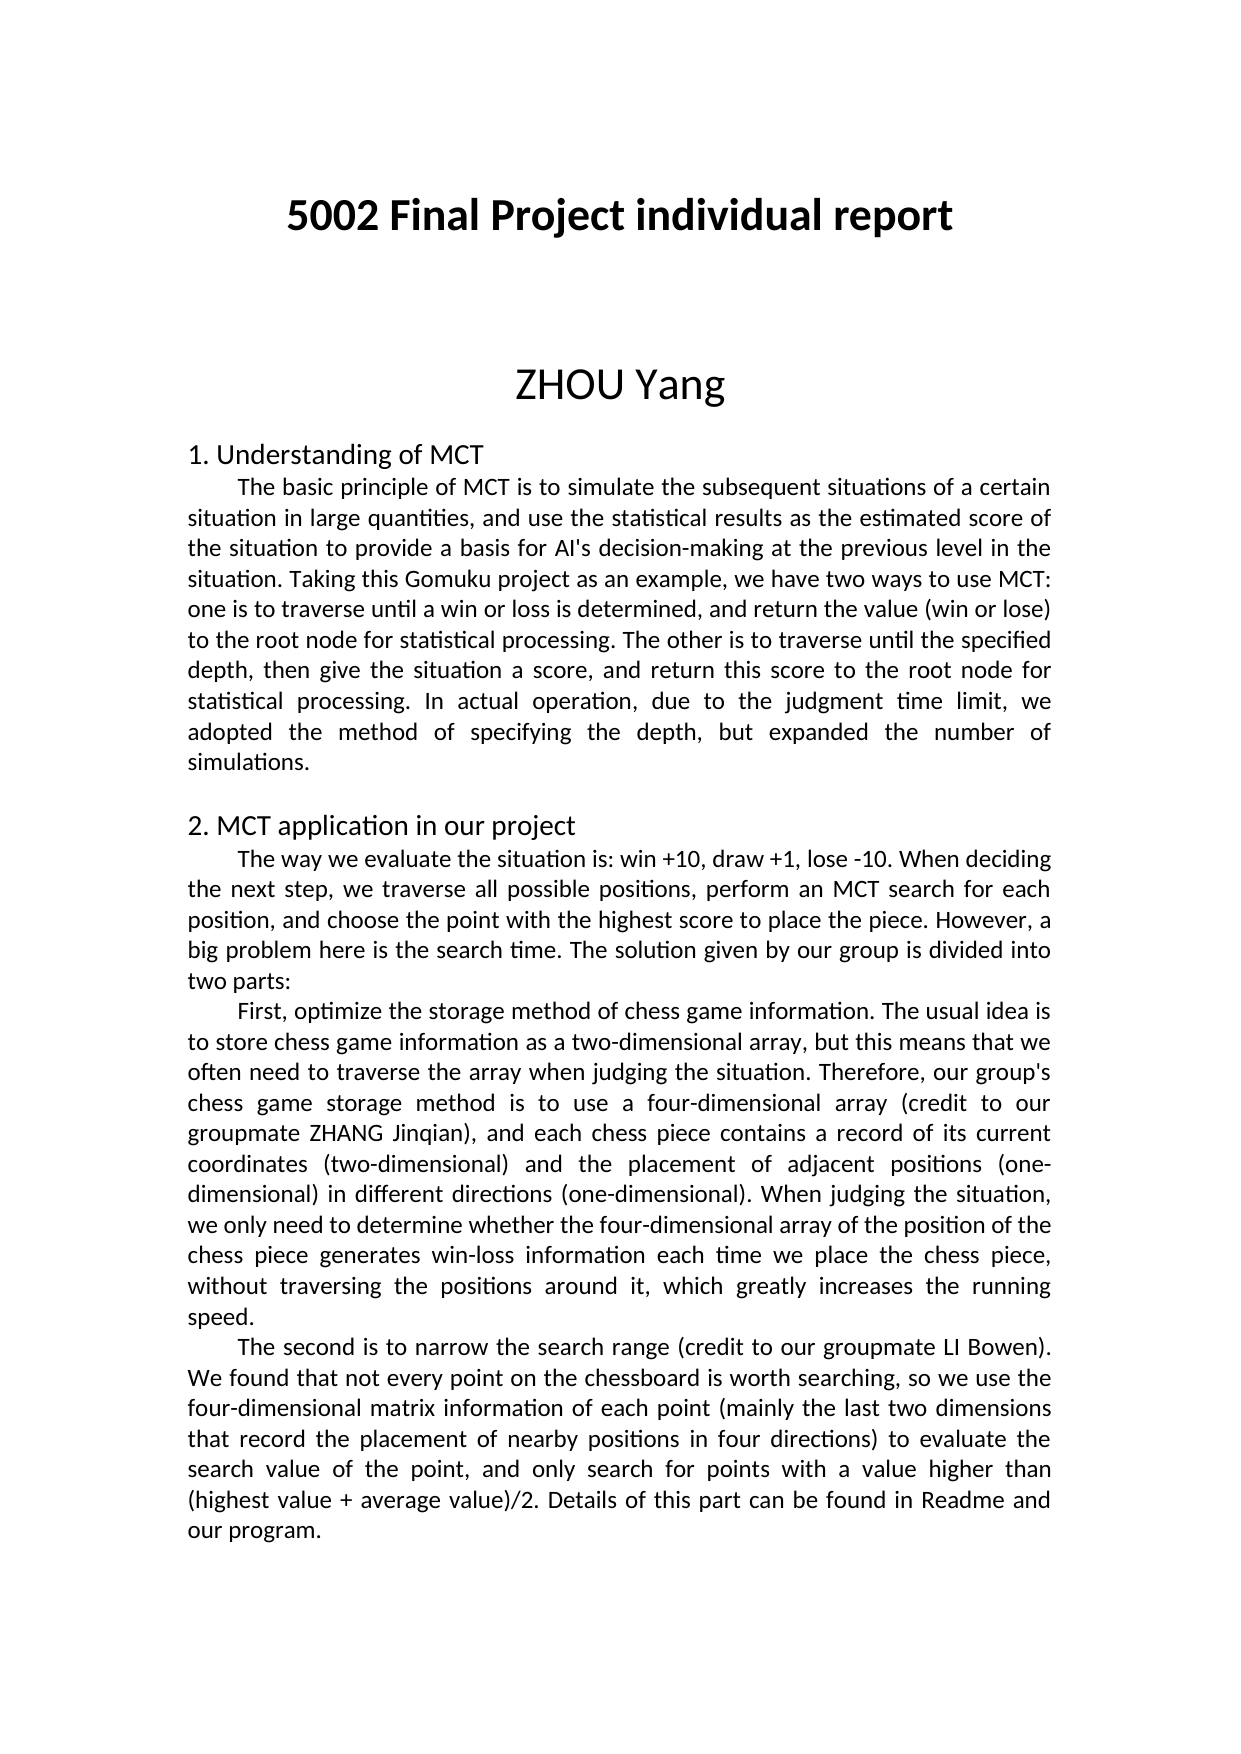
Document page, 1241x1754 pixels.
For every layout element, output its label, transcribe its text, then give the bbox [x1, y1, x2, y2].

subtitle 5002 Final Project individual report [187, 185, 1053, 241]
list MCT application in our project [187, 807, 1053, 843]
list First, optimize the storage method of chess game information. The usual idea is to store chess game information as a two-dimensional array, but this means that we often need to traverse the array when judging the situation. Therefore, our group's chess game storage method is to use a four-dimensional array (credit to our groupmate ZHANG Jinqian), and each chess piece contains a record of its current coordinates (two-dimensional) and the placement of adjacent positions (one-dimensional) in different directions (one-dimensional). When judging the situation, we only need to determine whether the four-dimensional array of the position of the chess piece generates win-loss information each time we place the chess piece, without traversing the positions around it, which greatly increases the running speed. [187, 996, 1053, 1331]
list The second is to narrow the search range (credit to our groupmate LI Bowen). We found that not every point on the chessboard is worth searching, so we use the four-dimensional matrix information of each point (mainly the last two dimensions that record the placement of nearby positions in four directions) to evaluate the search value of the point, and only search for points with a value higher than (highest value + average value)/2. Details of this part can be found in Readme and our program. [187, 1331, 1053, 1545]
list The way we evaluate the situation is: win +10, draw +1, lose -10. When deciding the next step, we traverse all possible positions, perform an MCT search for each position, and choose the point with the highest score to place the piece. However, a big problem here is the search time. The solution given by our group is divided into two parts: [187, 843, 1053, 996]
list Understanding of MCT [187, 436, 1053, 472]
text ZHOU Yang [187, 354, 1053, 411]
list The basic principle of MCT is to simulate the subsequent situations of a certain situation in large quantities, and use the statistical results as the estimated score of the situation to provide a basis for AI's decision-making at the previous level in the situation. Taking this Gomuku project as an example, we have two ways to use MCT: one is to traverse until a win or loss is determined, and return the value (win or lose) to the root node for statistical processing. The other is to traverse until the specified depth, then give the situation a score, and return this score to the root node for statistical processing. In actual operation, due to the judgment time limit, we adopted the method of specifying the depth, but expanded the number of simulations. [187, 472, 1053, 777]
